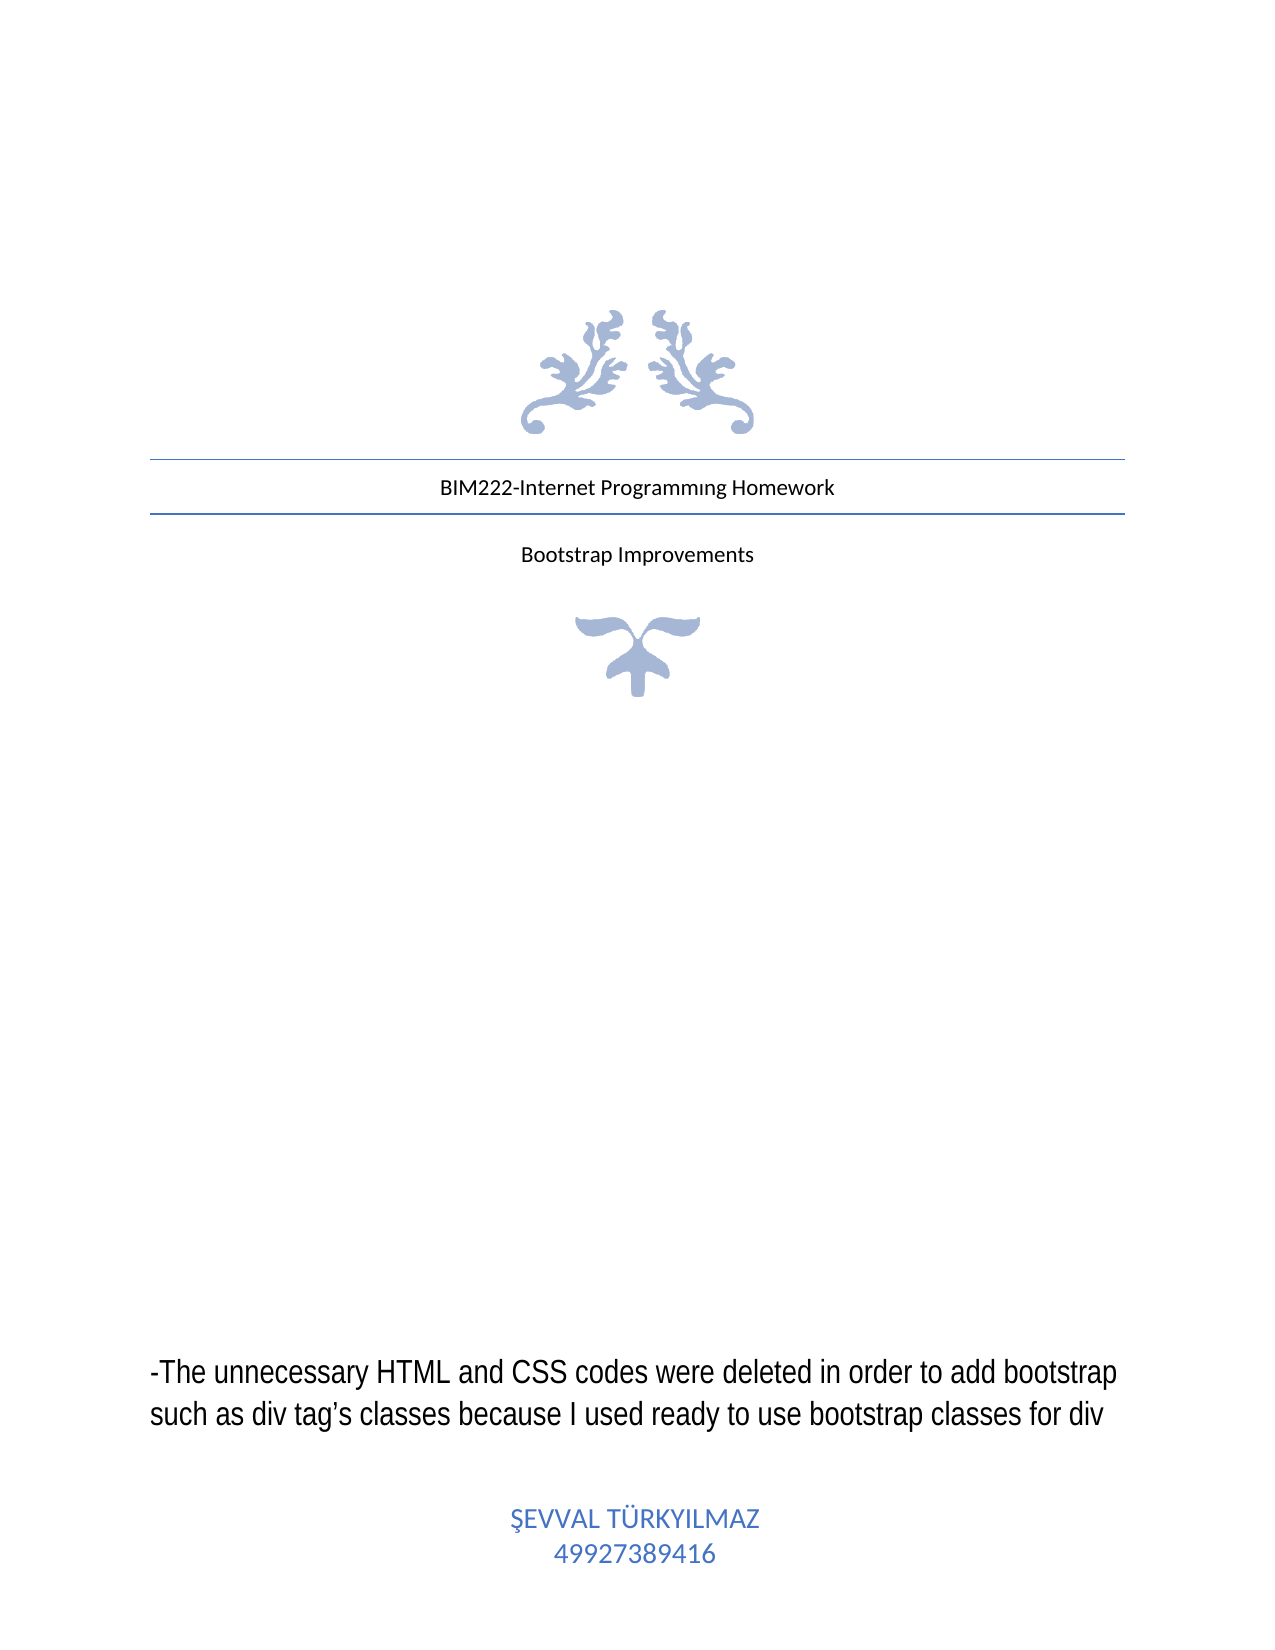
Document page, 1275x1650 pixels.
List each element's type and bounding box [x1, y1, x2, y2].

text [150, 1353, 1125, 1432]
